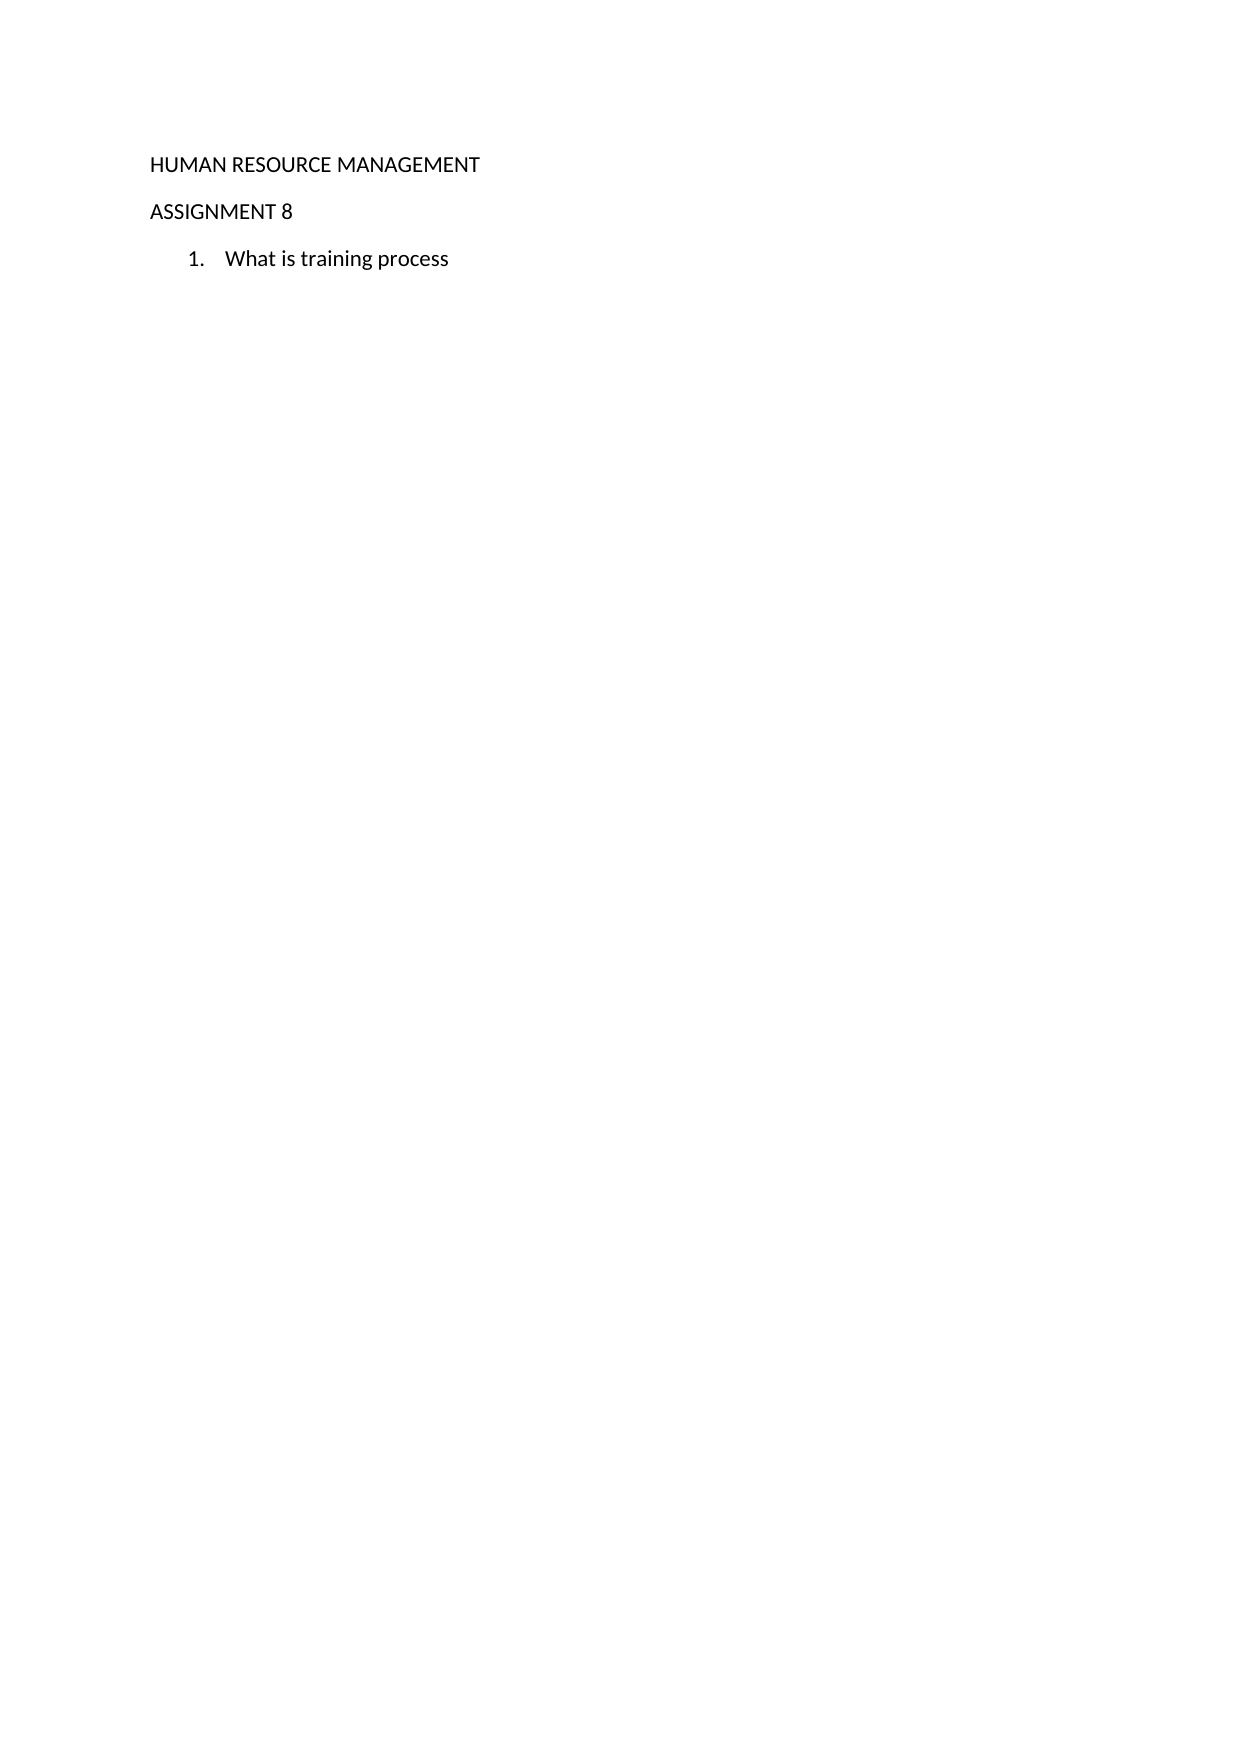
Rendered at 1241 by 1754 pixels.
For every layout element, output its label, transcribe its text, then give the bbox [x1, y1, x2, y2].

text ASSIGNMENT 8 [150, 197, 1090, 225]
list What is training process [187, 244, 1090, 272]
text HUMAN RESOURCE MANAGEMENT [150, 150, 1090, 178]
